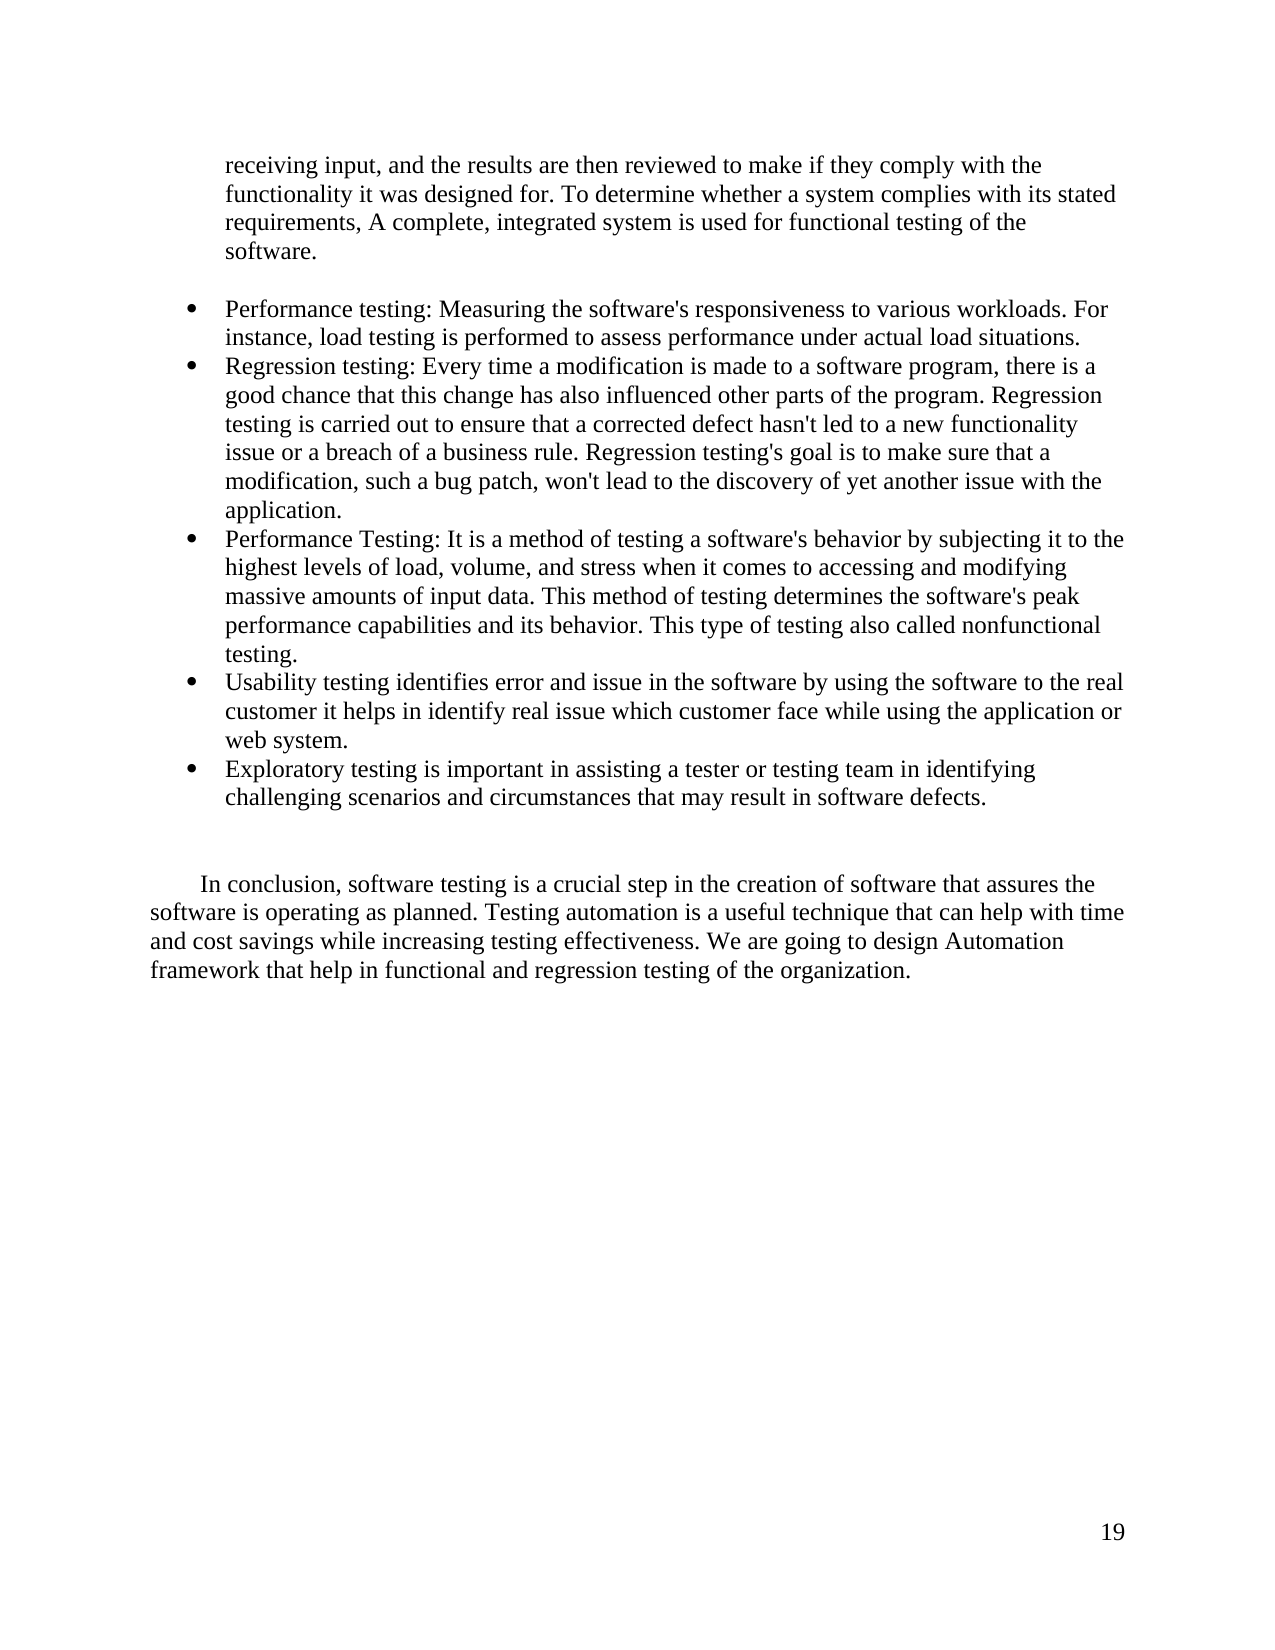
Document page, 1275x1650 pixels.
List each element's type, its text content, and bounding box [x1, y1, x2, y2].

list Performance Testing: It is a method of testing a software's behavior by subjecting it to the highest levels of load, volume, and stress when it comes to accessing and modifying massive amounts of input data. This method of testing determines the software's peak performance capabilities and its behavior. This type of testing also called nonfunctional testing. [187, 524, 1125, 667]
list Usability testing identifies error and issue in the software by using the software to the real customer it helps in identify real issue which customer face while using the application or web system. [187, 667, 1125, 754]
list Exploratory testing is important in assisting a tester or testing team in identifying challenging scenarios and circumstances that may result in software defects. [187, 754, 1125, 811]
list Performance testing: Measuring the software's responsiveness to various workloads. For instance, load testing is performed to assess performance under actual load situations. [187, 294, 1125, 351]
text In conclusion, software testing is a crucial step in the creation of software that assures the software is operating as planned. Testing automation is a useful technique that can help with time and cost savings while increasing testing effectiveness. We are going to design Automation framework that help in functional and regression testing of the organization. [150, 869, 1125, 984]
list Regression testing: Every time a modification is made to a software program, there is a good chance that this change has also influenced other parts of the program. Regression testing is carried out to ensure that a corrected defect hasn't led to a new functionality issue or a breach of a business rule. Regression testing's goal is to make sure that a modification, such a bug patch, won't lead to the discovery of yet another issue with the application. [187, 351, 1125, 524]
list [187, 150, 1125, 265]
